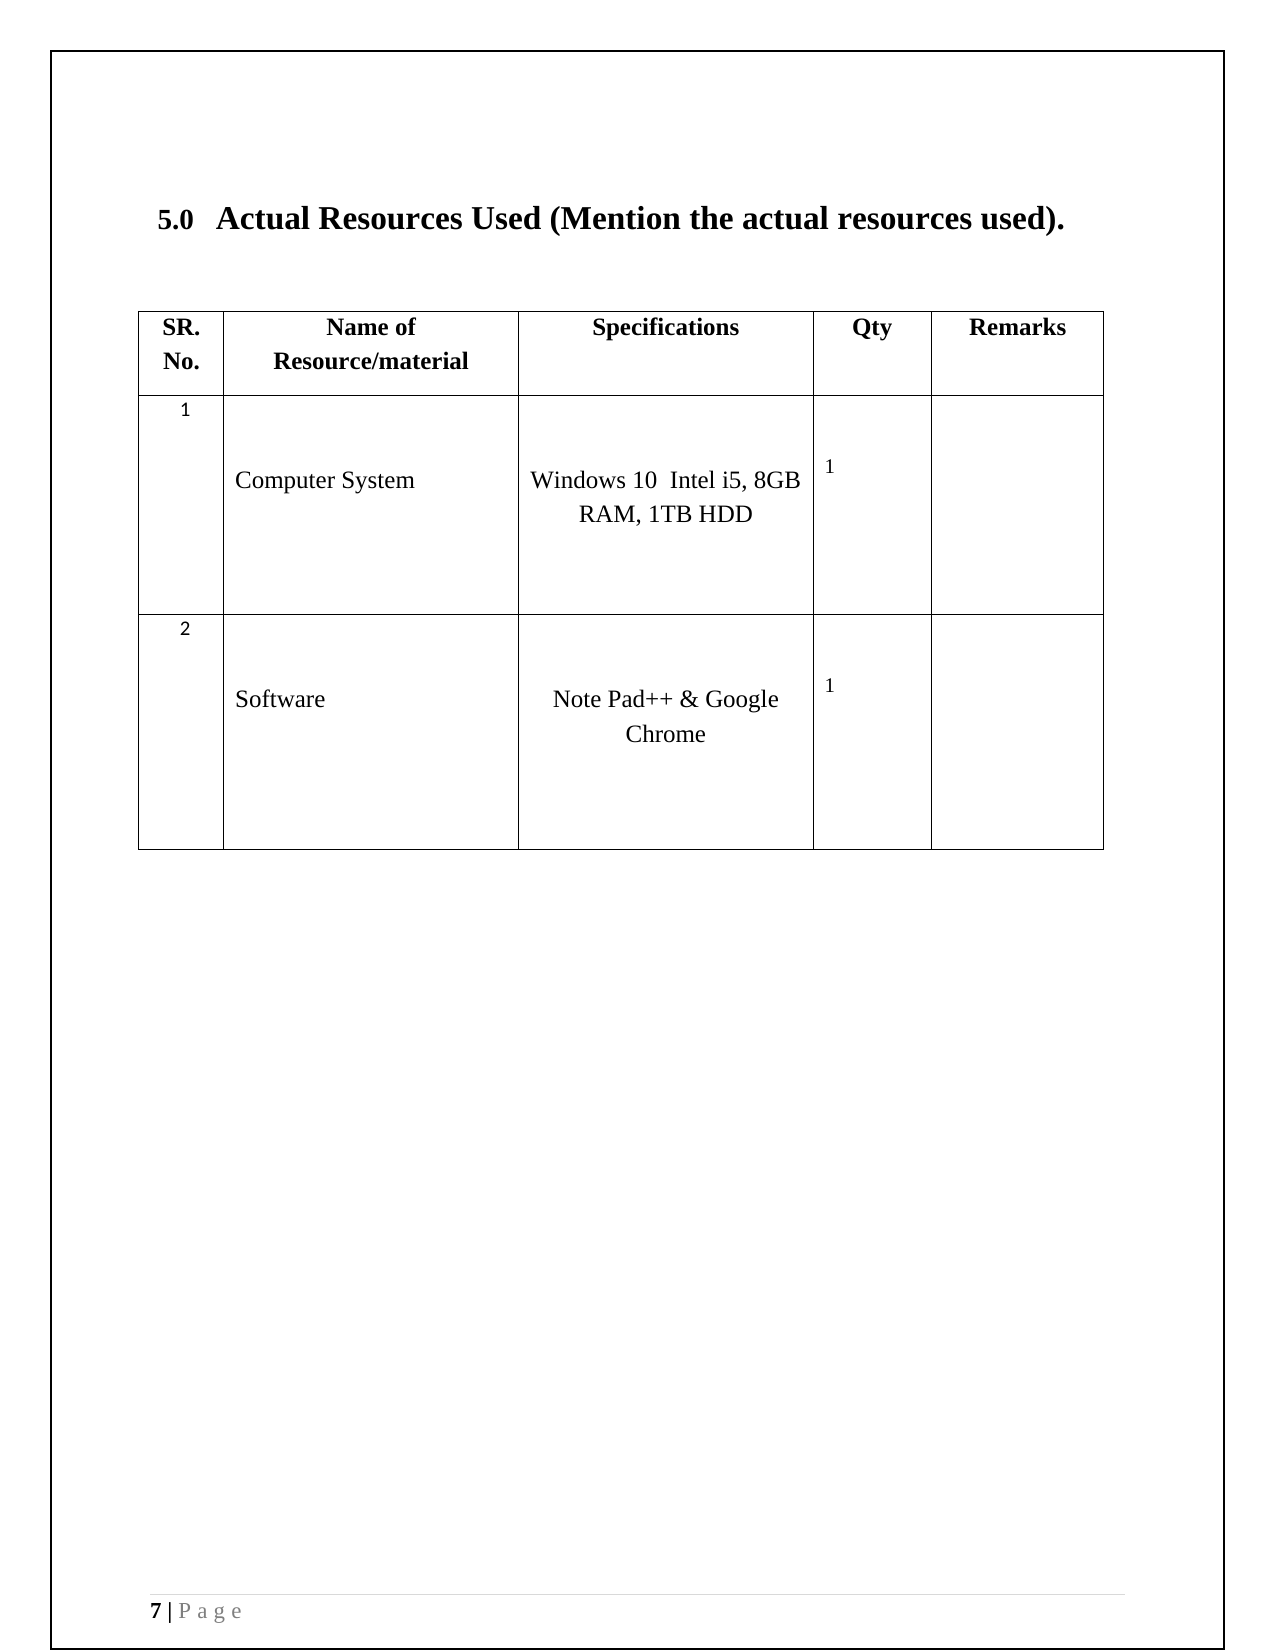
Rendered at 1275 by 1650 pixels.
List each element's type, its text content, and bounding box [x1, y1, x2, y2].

table_cell 1 [814, 615, 931, 849]
table_header Remarks [932, 312, 1103, 395]
table_cell Software [224, 615, 518, 849]
text 5.0 Actual Resources Used (Mention the actual resources used). [150, 198, 1125, 236]
table_cell [932, 396, 1103, 614]
table_header Name of Resource/material [224, 312, 518, 395]
table_cell Note Pad++ & Google Chrome [519, 615, 813, 849]
table_cell Computer System [224, 396, 518, 614]
table_cell [139, 396, 223, 614]
table_header Qty [814, 312, 931, 395]
table_header Specifications [519, 312, 813, 395]
table_header SR. No. [139, 312, 223, 395]
table_cell [932, 615, 1103, 849]
table_cell [139, 615, 223, 849]
table_cell Windows 10 Intel i5, 8GB RAM, 1TB HDD [519, 396, 813, 614]
table_cell 1 [814, 396, 931, 614]
